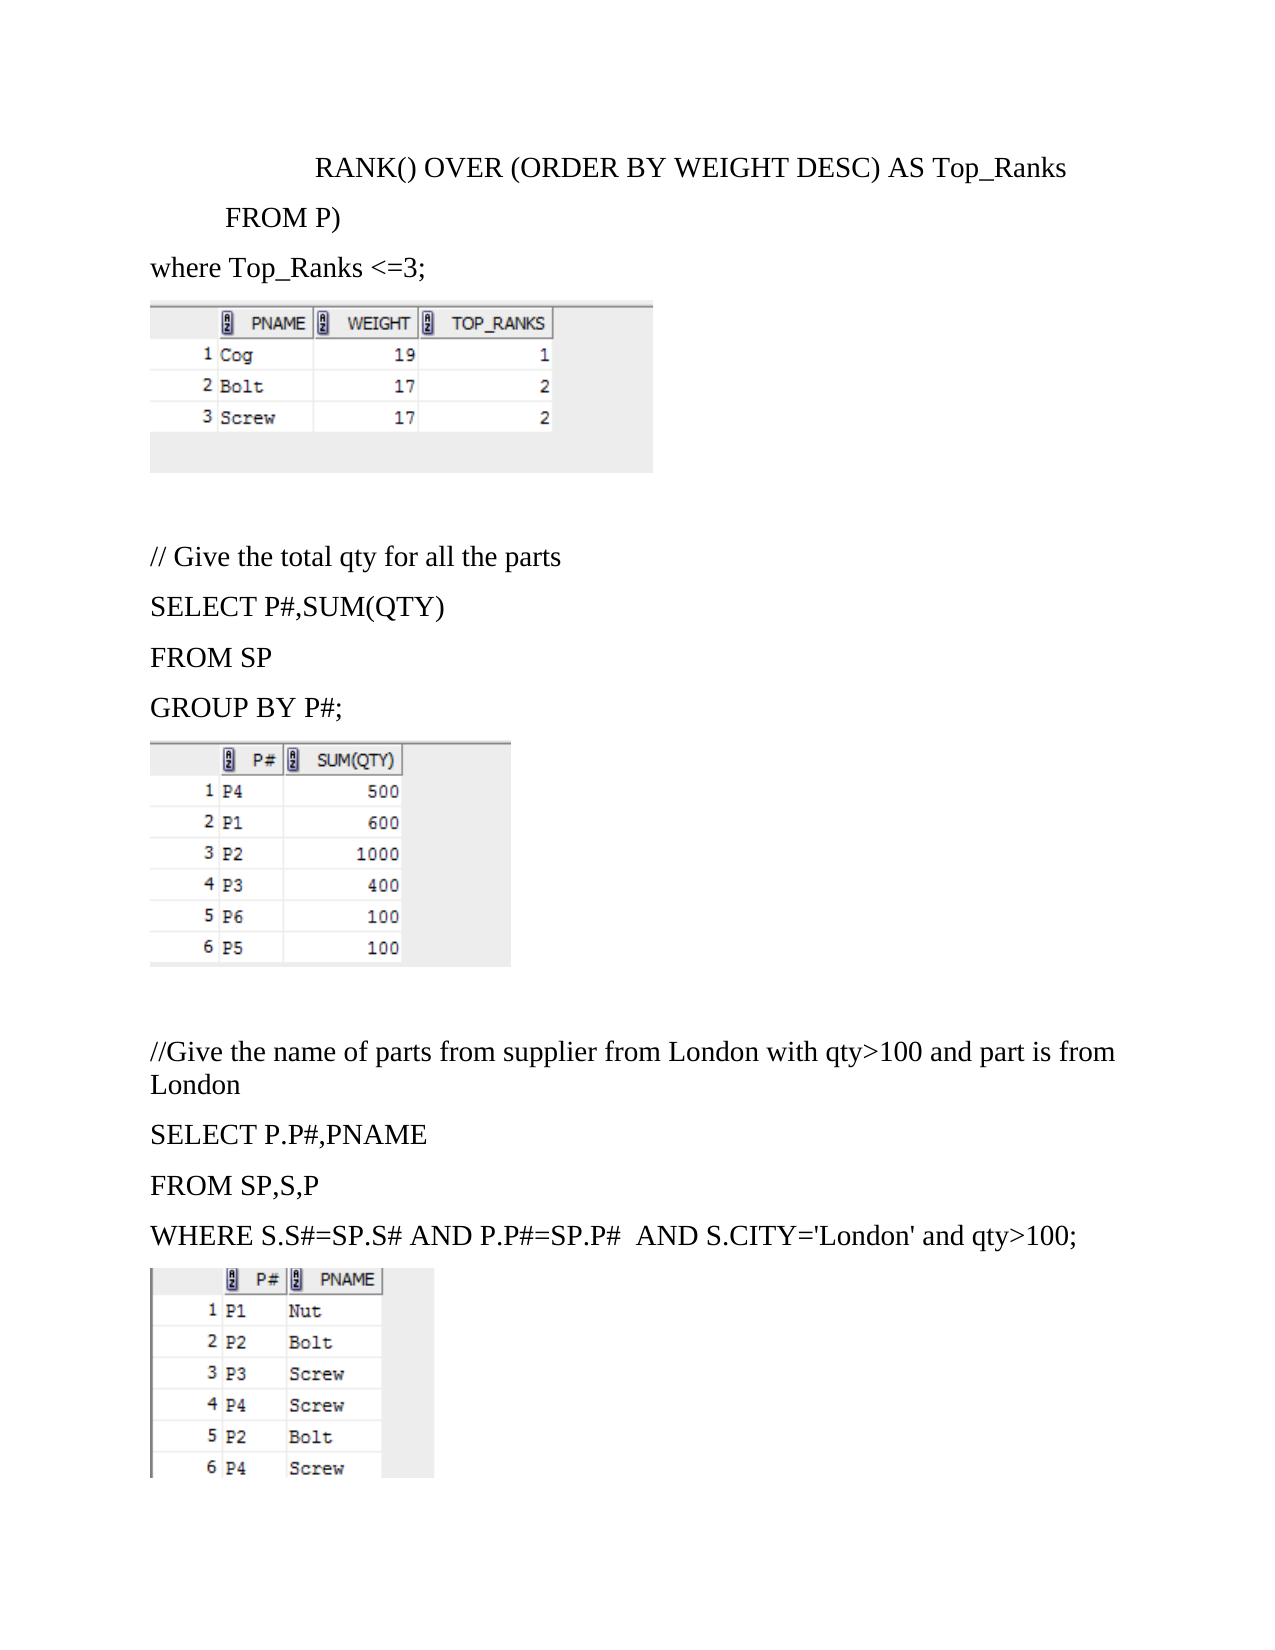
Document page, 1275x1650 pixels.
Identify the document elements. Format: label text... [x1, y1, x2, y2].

text SELECT P.P#,PNAME [150, 1117, 1125, 1151]
picture [150, 300, 654, 473]
text SELECT P#,SUM(QTY) [150, 589, 1125, 623]
text // Give the total qty for all the parts [150, 539, 1125, 573]
text where Top_Ranks <=3; [150, 250, 1125, 284]
text RANK() OVER (ORDER BY WEIGHT DESC) AS Top_Ranks [150, 150, 1125, 183]
picture [150, 740, 511, 967]
text //Give the name of parts from supplier from London with qty>100 and part is from London [150, 1034, 1125, 1101]
text WHERE S.S#=SP.S# AND P.P#=SP.P# AND S.CITY='London' and qty>100; [150, 1218, 1125, 1251]
picture [150, 1268, 435, 1478]
text FROM P) [150, 200, 1125, 234]
text FROM SP,S,P [150, 1168, 1125, 1201]
text GROUP BY P#; [150, 690, 1125, 723]
text FROM SP [150, 640, 1125, 673]
